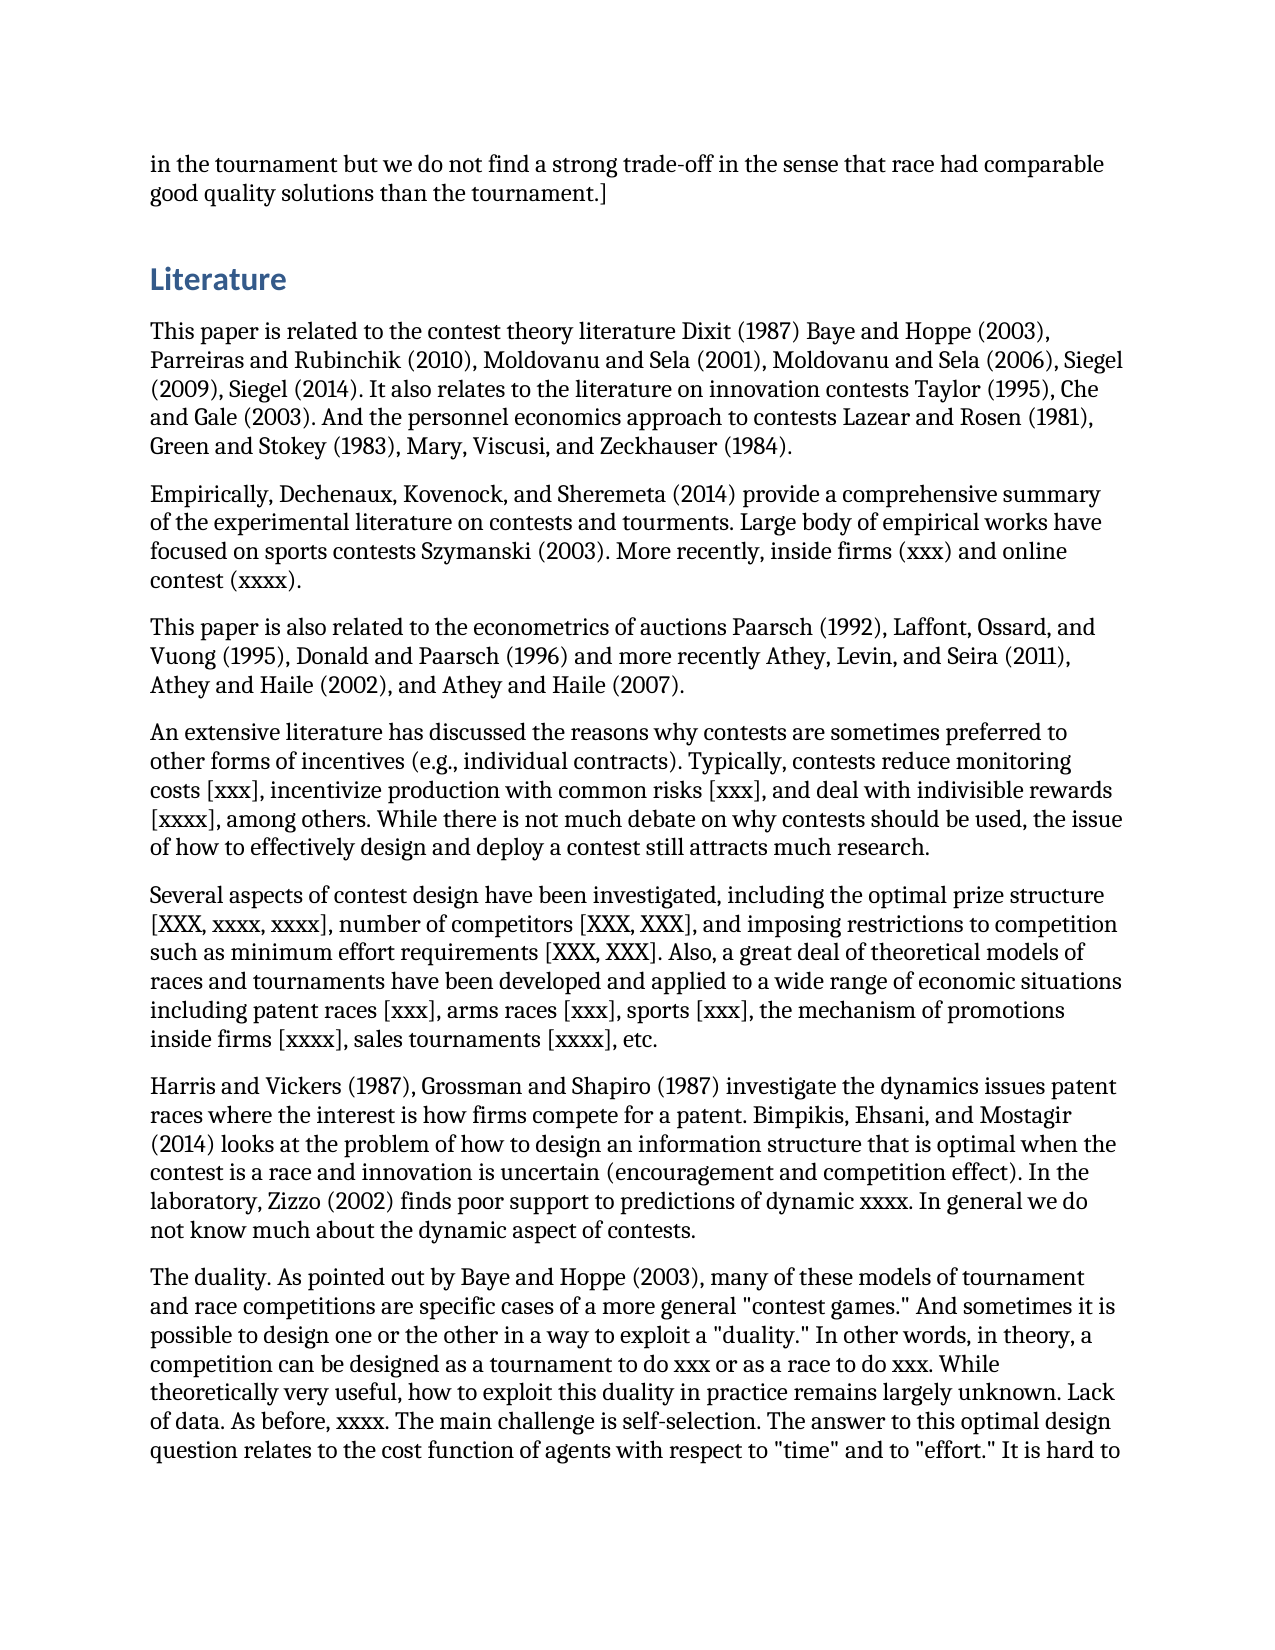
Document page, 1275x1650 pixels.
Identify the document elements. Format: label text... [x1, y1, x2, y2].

text This paper is also related to the econometrics of auctions Paarsch (1992), Laffont, Ossard, and Vuong (1995), Donald and Paarsch (1996) and more recently Athey, Levin, and Seira (2011), Athey and Haile (2002), and Athey and Haile (2007). [150, 613, 1125, 699]
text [150, 150, 1125, 207]
text Several aspects of contest design have been investigated, including the optimal prize structure [XXX, xxxx, xxxx], number of competitors [XXX, XXX], and imposing restrictions to competition such as minimum effort requirements [XXX, XXX]. Also, a great deal of theoretical models of races and tournaments have been developed and applied to a wide range of economic situations including patent races [xxx], arms races [xxx], sports [xxx], the mechanism of promotions inside firms [xxxx], sales tournaments [xxxx], etc. [150, 881, 1125, 1053]
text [150, 1263, 1125, 1464]
text This paper is related to the contest theory literature Dixit (1987) Baye and Hoppe (2003), Parreiras and Rubinchik (2010), Moldovanu and Sela (2001), Moldovanu and Sela (2006), Siegel (2009), Siegel (2014). It also relates to the literature on innovation contests Taylor (1995), Che and Gale (2003). And the personnel economics approach to contests Lazear and Rosen (1981), Green and Stokey (1983), Mary, Viscusi, and Zeckhauser (1984). [150, 317, 1125, 461]
text Harris and Vickers (1987), Grossman and Shapiro (1987) investigate the dynamics issues patent races where the interest is how firms compete for a patent. Bimpikis, Ehsani, and Mostagir (2014) looks at the problem of how to design an information structure that is optimal when the contest is a race and innovation is uncertain (encouragement and competition effect). In the laboratory, Zizzo (2002) finds poor support to predictions of dynamic xxxx. In general we do not know much about the dynamic aspect of contests. [150, 1072, 1125, 1244]
text An extensive literature has discussed the reasons why contests are sometimes preferred to other forms of incentives (e.g., individual contracts). Typically, contests reduce monitoring costs [xxx], incentivize production with common risks [xxx], and deal with indivisible rewards [xxxx], among others. While there is not much debate on why contests should be used, the issue of how to effectively design and deploy a contest still attracts much research. [150, 718, 1125, 862]
text Empirically, Dechenaux, Kovenock, and Sheremeta (2014) provide a comprehensive summary of the experimental literature on contests and tourments. Large body of empirical works have focused on sports contests Szymanski (2003). More recently, inside firms (xxx) and online contest (xxxx). [150, 479, 1125, 594]
subtitle Literature [150, 257, 1125, 298]
